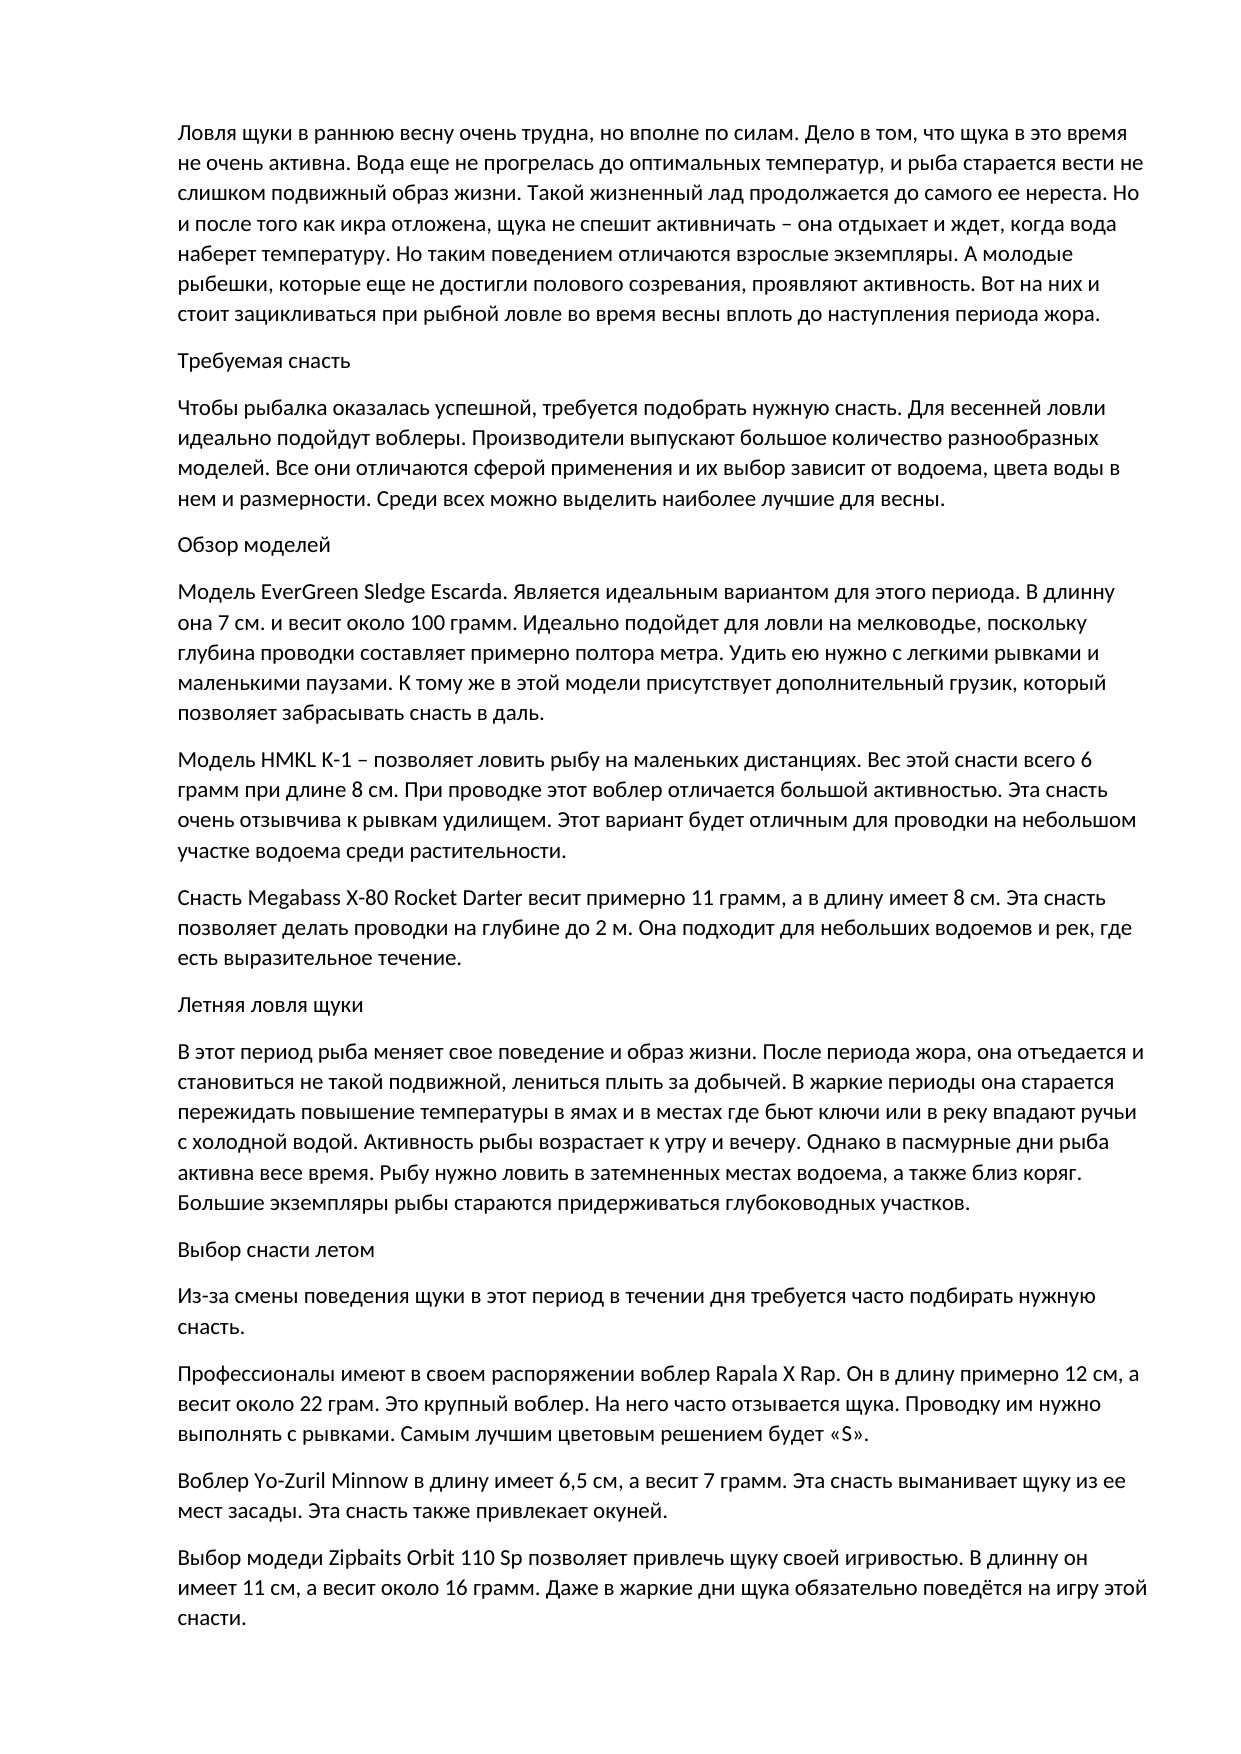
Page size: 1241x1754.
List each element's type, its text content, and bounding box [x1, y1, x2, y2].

text В этот период рыба меняет свое поведение и образ жизни. После периода жора, она отъедается и становиться не такой подвижной, лениться плыть за добычей. В жаркие периоды она старается пережидать повышение температуры в ямах и в местах где бьют ключи или в реку впадают ручьи с холодной водой. Активность рыбы возрастает к утру и вечеру. Однако в пасмурные дни рыба активна весе время. Рыбу нужно ловить в затемненных местах водоема, а также близ коряг. Большие экземпляры рыбы стараются придерживаться глубоководных участков. [177, 1037, 1152, 1216]
text Модель HMKL K-1 – позволяет ловить рыбу на маленьких дистанциях. Вес этой снасти всего 6 грамм при длине 8 см. При проводке этот воблер отличается большой активностью. Эта снасть очень отзывчива к рывкам удилищем. Этот вариант будет отличным для проводки на небольшом участке водоема среди растительности. [177, 745, 1152, 864]
text Требуемая снасть [177, 346, 1152, 374]
text Профессионалы имеют в своем распоряжении воблер Rapala X Rap. Он в длину примерно 12 см, а весит около 22 грам. Это крупный воблер. На него часто отзывается щука. Проводку им нужно выполнять с рывками. Самым лучшим цветовым решением будет «S». [177, 1359, 1152, 1447]
text Летняя ловля щуки [177, 990, 1152, 1018]
text Чтобы рыбалка оказалась успешной, требуется подобрать нужную снасть. Для весенней ловли идеально подойдут воблеры. Производители выпускают большое количество разнообразных моделей. Все они отличаются сферой применения и их выбор зависит от водоема, цвета воды в нем и размерности. Среди всех можно выделить наиболее лучшие для весны. [177, 393, 1152, 512]
text Модель EverGreen Sledge Escarda. Является идеальным вариантом для этого периода. В длинну она 7 см. и весит около 100 грамм. Идеально подойдет для ловли на мелководье, поскольку глубина проводки составляет примерно полтора метра. Удить ею нужно с легкими рывками и маленькими паузами. К тому же в этой модели присутствует дополнительный грузик, который позволяет забрасывать снасть в даль. [177, 577, 1152, 726]
text Выбор снасти летом [177, 1235, 1152, 1263]
text Обзор моделей [177, 531, 1152, 559]
text Из-за смены поведения щуки в этот период в течении дня требуется часто подбирать нужную снасть. [177, 1282, 1152, 1340]
text Выбор модеди Zipbaits Orbit 110 Sp позволяет привлечь щуку своей игривостью. В длинну он имеет 11 см, а весит около 16 грамм. Даже в жаркие дни щука обязательно поведётся на игру этой снасти. [177, 1543, 1152, 1632]
text Ловля щуки в раннюю весну очень трудна, но вполне по силам. Дело в том, что щука в это время не очень активна. Вода еще не прогрелась до оптимальных температур, и рыба старается вести не слишком подвижный образ жизни. Такой жизненный лад продолжается до самого ее нереста. Но и после того как икра отложена, щука не спешит активничать – она отдыхает и ждет, когда вода наберет температуру. Но таким поведением отличаются взрослые экземпляры. А молодые рыбешки, которые еще не достигли полового созревания, проявляют активность. Вот на них и стоит зацикливаться при рыбной ловле во время весны вплоть до наступления периода жора. [177, 118, 1152, 327]
text Воблер Yo-Zuril Minnow в длину имеет 6,5 см, а весит 7 грамм. Эта снасть выманивает щуку из ее мест засады. Эта снасть также привлекает окуней. [177, 1466, 1152, 1524]
text Снасть Megabass X-80 Rocket Darter весит примерно 11 грамм, а в длину имеет 8 см. Эта снасть позволяет делать проводки на глубине до 2 м. Она подходит для небольших водоемов и рек, где есть выразительное течение. [177, 883, 1152, 971]
